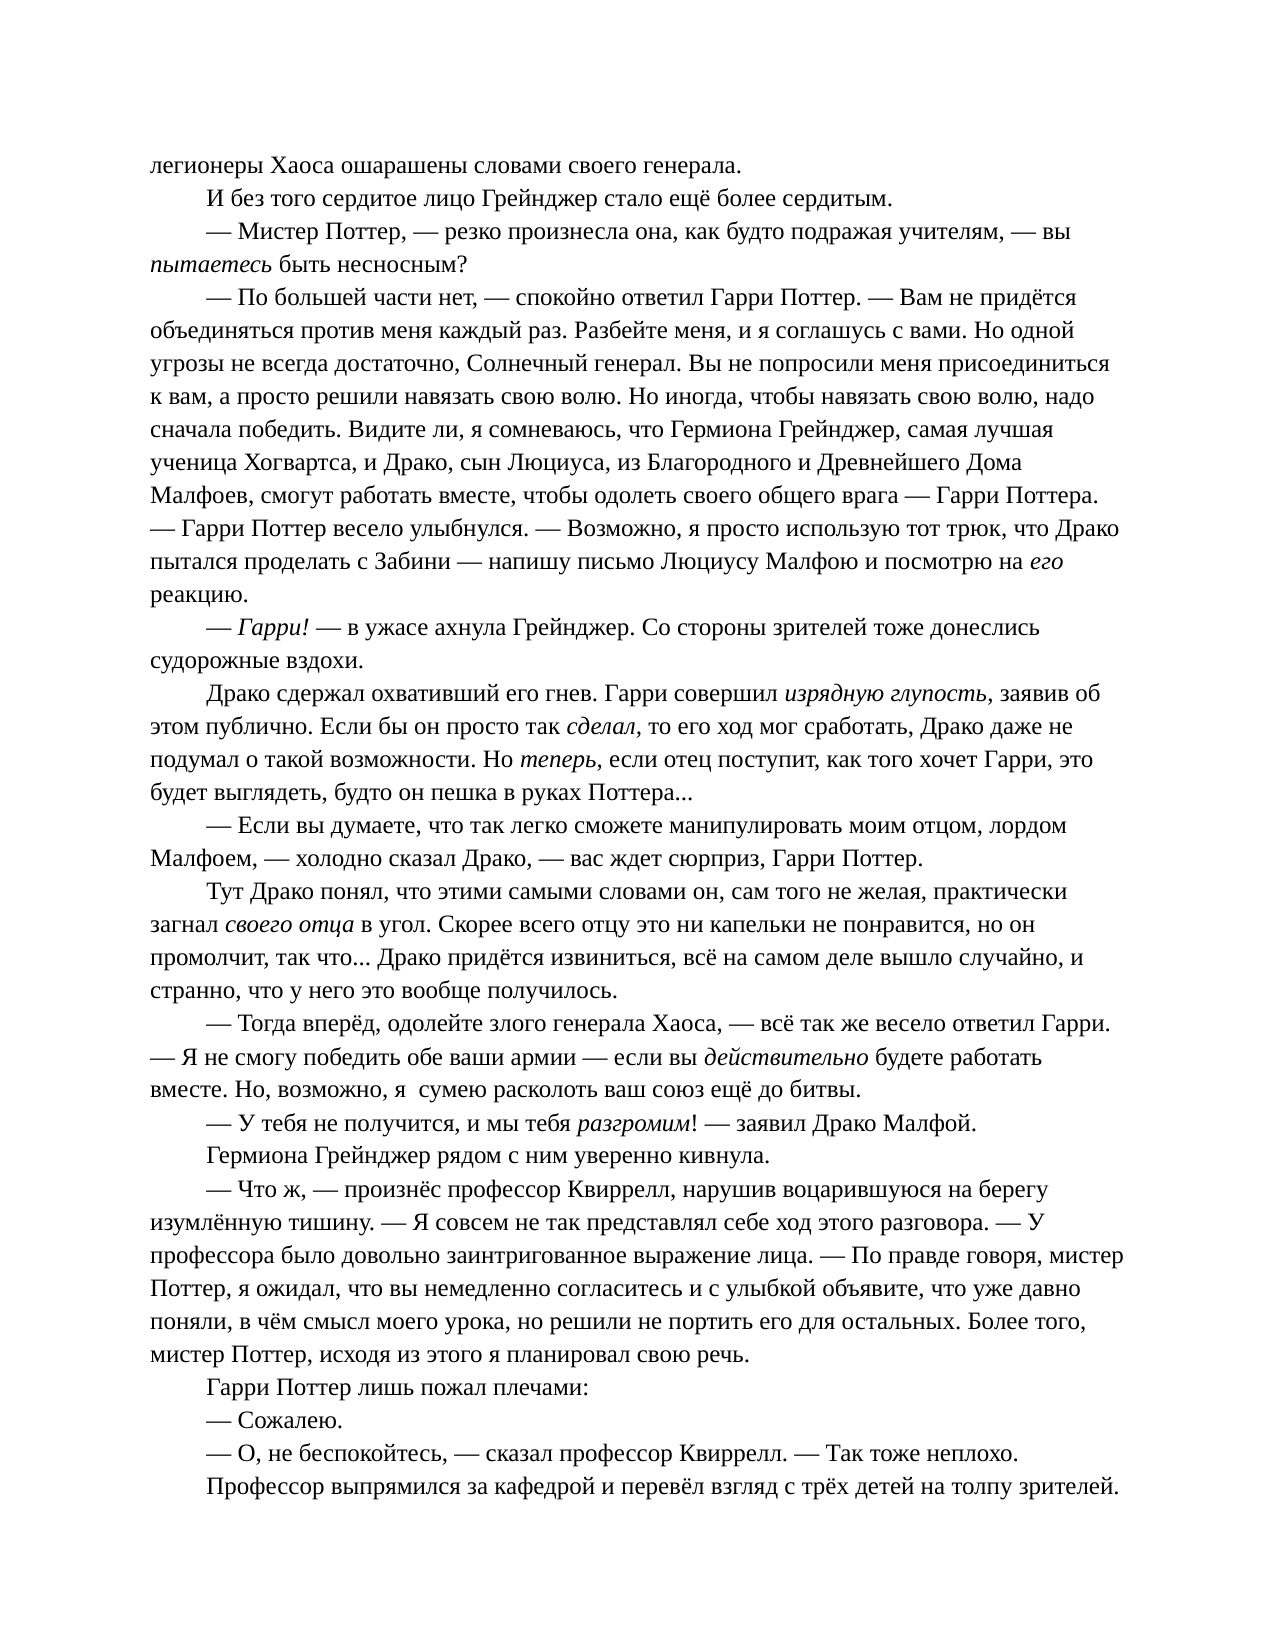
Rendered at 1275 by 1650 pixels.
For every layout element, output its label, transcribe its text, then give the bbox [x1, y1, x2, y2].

text Тут Драко понял, что этими самыми словами он, сам того не желая, практически загнал своего отца в угол. Скорее всего отцу это ни капельки не понравится, но он промолчит, так что... Драко придётся извиниться, всё на самом деле вышло случайно, и странно, что у него это вообще получилось. [150, 876, 1125, 1004]
text — Гарри! — в ужасе ахнула Грейнджер. Со стороны зрителей тоже донеслись судорожные вздохи. [150, 612, 1125, 674]
text — Мистер Поттер, — резко произнесла она, как будто подражая учителям, — вы пытаетесь быть несносным? [150, 216, 1125, 278]
text И без того сердитое лицо Грейнджер стало ещё более сердитым. [150, 183, 1125, 212]
text — Если вы думаете, что так легко сможете манипулировать моим отцом, лордом Малфоем, — холодно сказал Драко, — вас ждет сюрприз, Гарри Поттер. [150, 810, 1125, 872]
text — У тебя не получится, и мы тебя разгромим! — заявил Драко Малфой. [150, 1108, 1125, 1136]
text — По большей части нет, — спокойно ответил Гарри Поттер. — Вам не придётся объединяться против меня каждый раз. Разбейте меня, и я соглашусь с вами. Но одной угрозы не всегда достаточно, Солнечный генерал. Вы не попросили меня присоединиться к вам, а просто решили навязать свою волю. Но иногда, чтобы навязать свою волю, надо сначала победить. Видите ли, я сомневаюсь, что Гермиона Грейнджер, самая лучшая ученица Хогвартса, и Драко, сын Люциуса, из Благородного и Древнейшего Дома Малфоев, смогут работать вместе, чтобы одолеть своего общего врага — Гарри Поттера. — Гарри Поттер весело улыбнулся. — Возможно, я просто использую тот трюк, что Драко пытался проделать с Забини — напишу письмо Люциусу Малфою и посмотрю на его реакцию. [150, 282, 1125, 608]
text — Что ж, — произнёс профессор Квиррелл, нарушив воцарившуюся на берегу изумлённую тишину. — Я совсем не так представлял себе ход этого разговора. — У профессора было довольно заинтригованное выражение лица. — По правде говоря, мистер Поттер, я ожидал, что вы немедленно согласитесь и с улыбкой объявите, что уже давно поняли, в чём смысл моего урока, но решили не портить его для остальных. Более того, мистер Поттер, исходя из этого я планировал свою речь. [150, 1174, 1125, 1367]
text — О, не беспокойтесь, — сказал профессор Квиррелл. — Так тоже неплохо. [150, 1438, 1125, 1467]
text — Сожалею. [150, 1405, 1125, 1433]
text Драко сдержал охвативший его гнев. Гарри совершил изрядную глупость, заявив об этом публично. Если бы он просто так сделал, то его ход мог сработать, Драко даже не подумал о такой возможности. Но теперь, если отец поступит, как того хочет Гарри, это будет выглядеть, будто он пешка в руках Поттера... [150, 678, 1125, 806]
text Гермиона Грейнджер рядом с ним уверенно кивнула. [150, 1141, 1125, 1169]
text Гарри Поттер лишь пожал плечами: [150, 1372, 1125, 1401]
text — Тогда вперёд, одолейте злого генерала Хаоса, — всё так же весело ответил Гарри. — Я не смогу победить обе ваши армии — если вы действительно будете работать вместе. Но, возможно, я сумею расколоть ваш союз ещё до битвы. [150, 1008, 1125, 1103]
